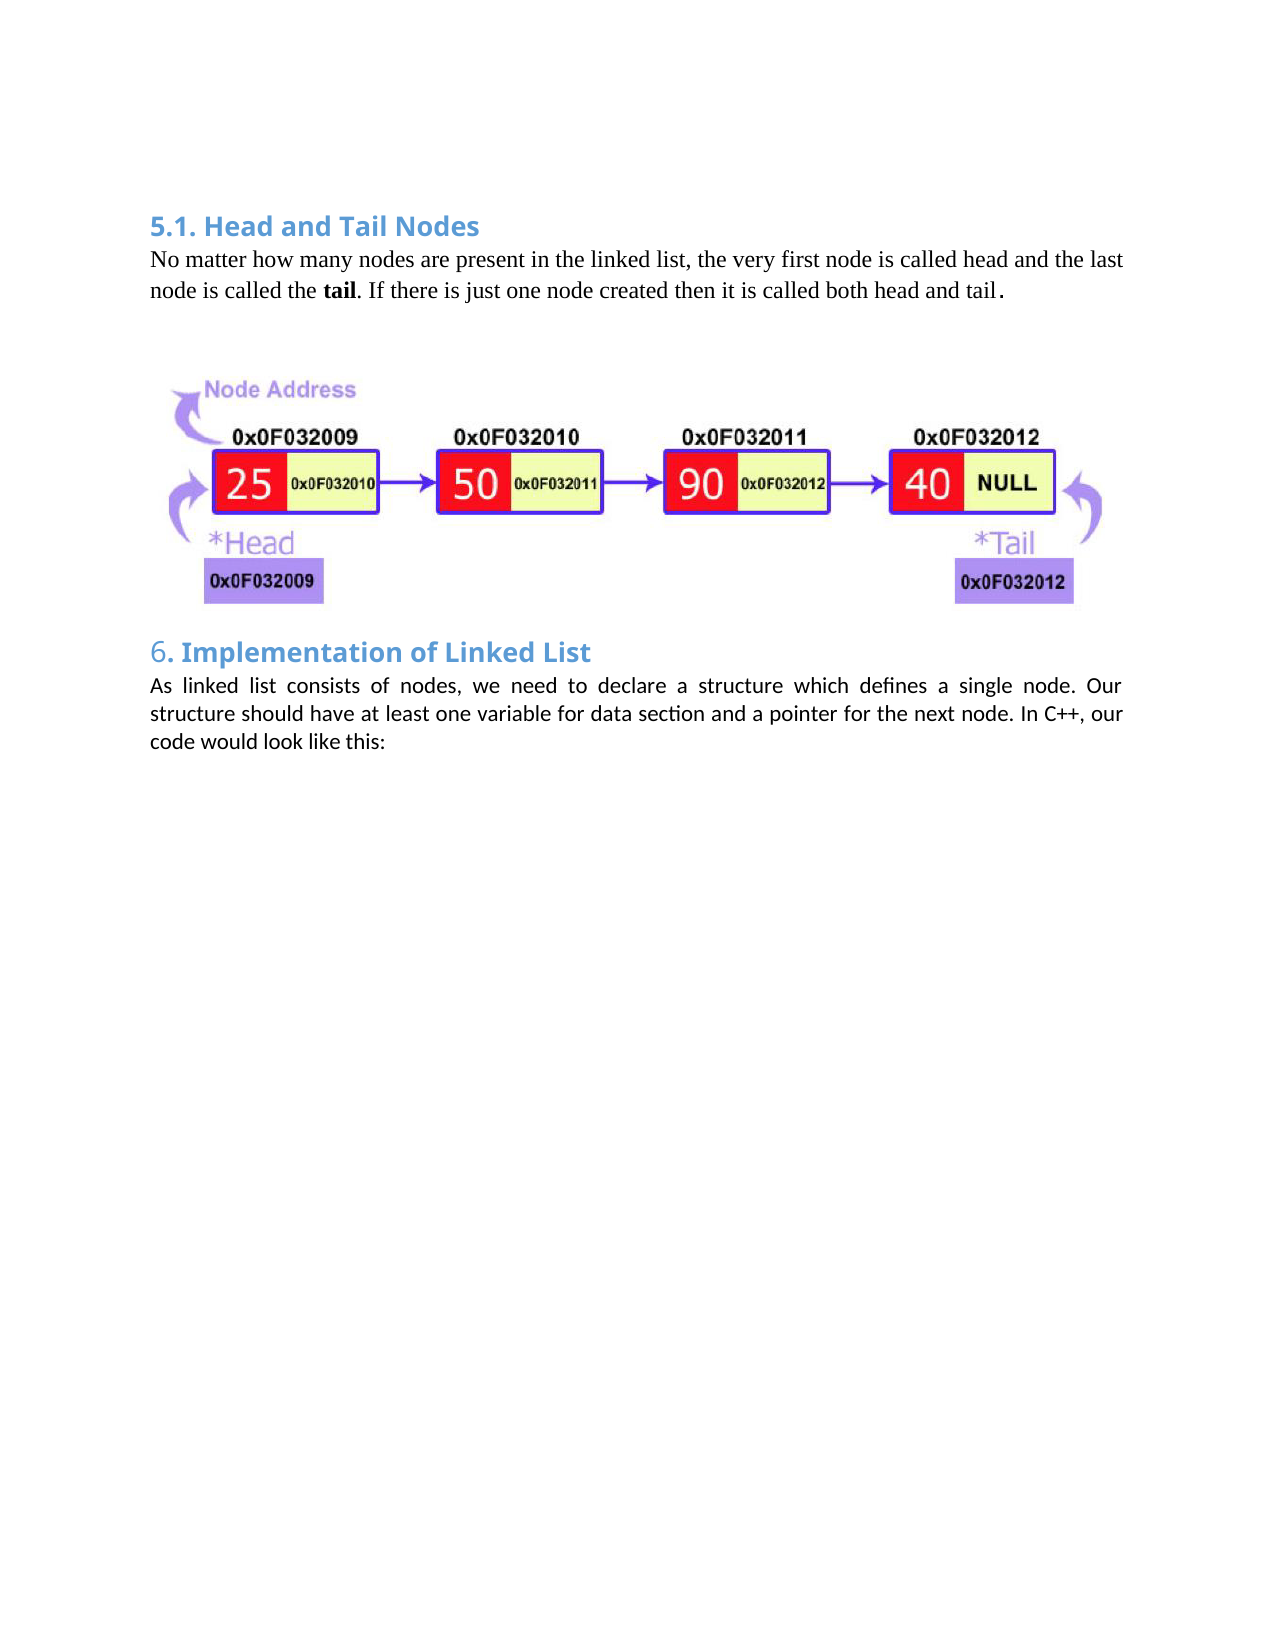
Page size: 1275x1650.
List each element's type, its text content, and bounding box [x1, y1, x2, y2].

text No matter how many nodes are present in the linked list, the very first node is called head and the last node is called the tail. If there is just one node created then it is called both head and tail. [150, 244, 1125, 304]
text As linked list consists of nodes, we need to declare a structure which defines a single node. Our structure should have at least one variable for data section and a pointer for the next node. In C++, our code would look like this: [150, 671, 1125, 756]
subtitle 5.1. Head and Tail Nodes [150, 208, 1125, 244]
subtitle 6. Implementation of Linked List [150, 632, 1125, 671]
